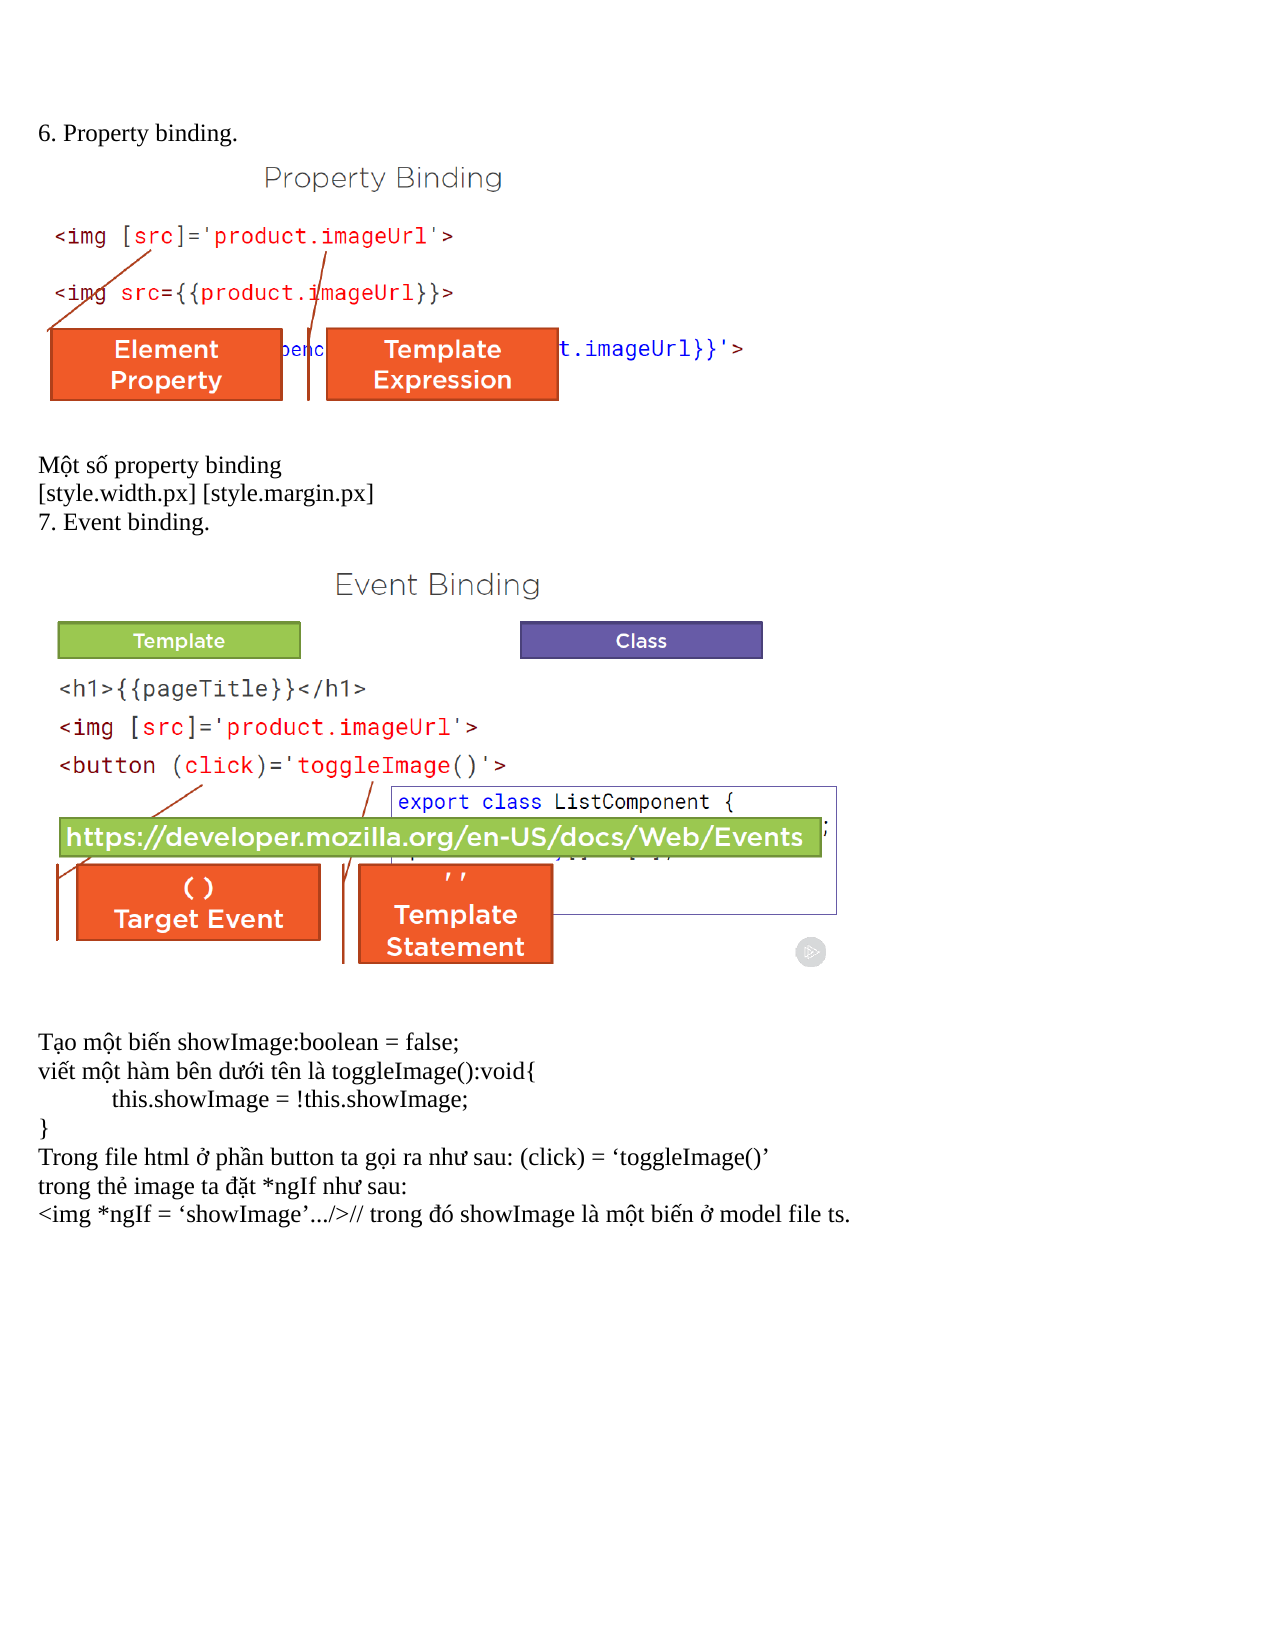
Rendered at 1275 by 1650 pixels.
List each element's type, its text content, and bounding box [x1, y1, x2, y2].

text <img *ngIf = ‘showImage’.../>// trong đó showImage là một biến ở model file ts. [38, 1199, 1261, 1228]
text Một số property binding [38, 450, 1261, 478]
picture [42, 536, 838, 970]
text [style.width.px] [style.margin.px] [38, 478, 1261, 507]
text 6. Property binding. [38, 118, 1261, 147]
text Tạo một biến showImage:boolean = false; [38, 1027, 1261, 1056]
text 7. Event binding. [38, 507, 1261, 536]
text Trong file html ở phần button ta gọi ra như sau: (click) = ‘toggleImage()’ [38, 1142, 1261, 1171]
text viết một hàm bên dưới tên là toggleImage():void{ [38, 1056, 1261, 1084]
text trong thẻ image ta đặt *ngIf như sau: [38, 1171, 1261, 1199]
text this.showImage = !this.showImage; [38, 1084, 1261, 1113]
picture [46, 156, 748, 421]
text } [38, 1113, 1261, 1142]
